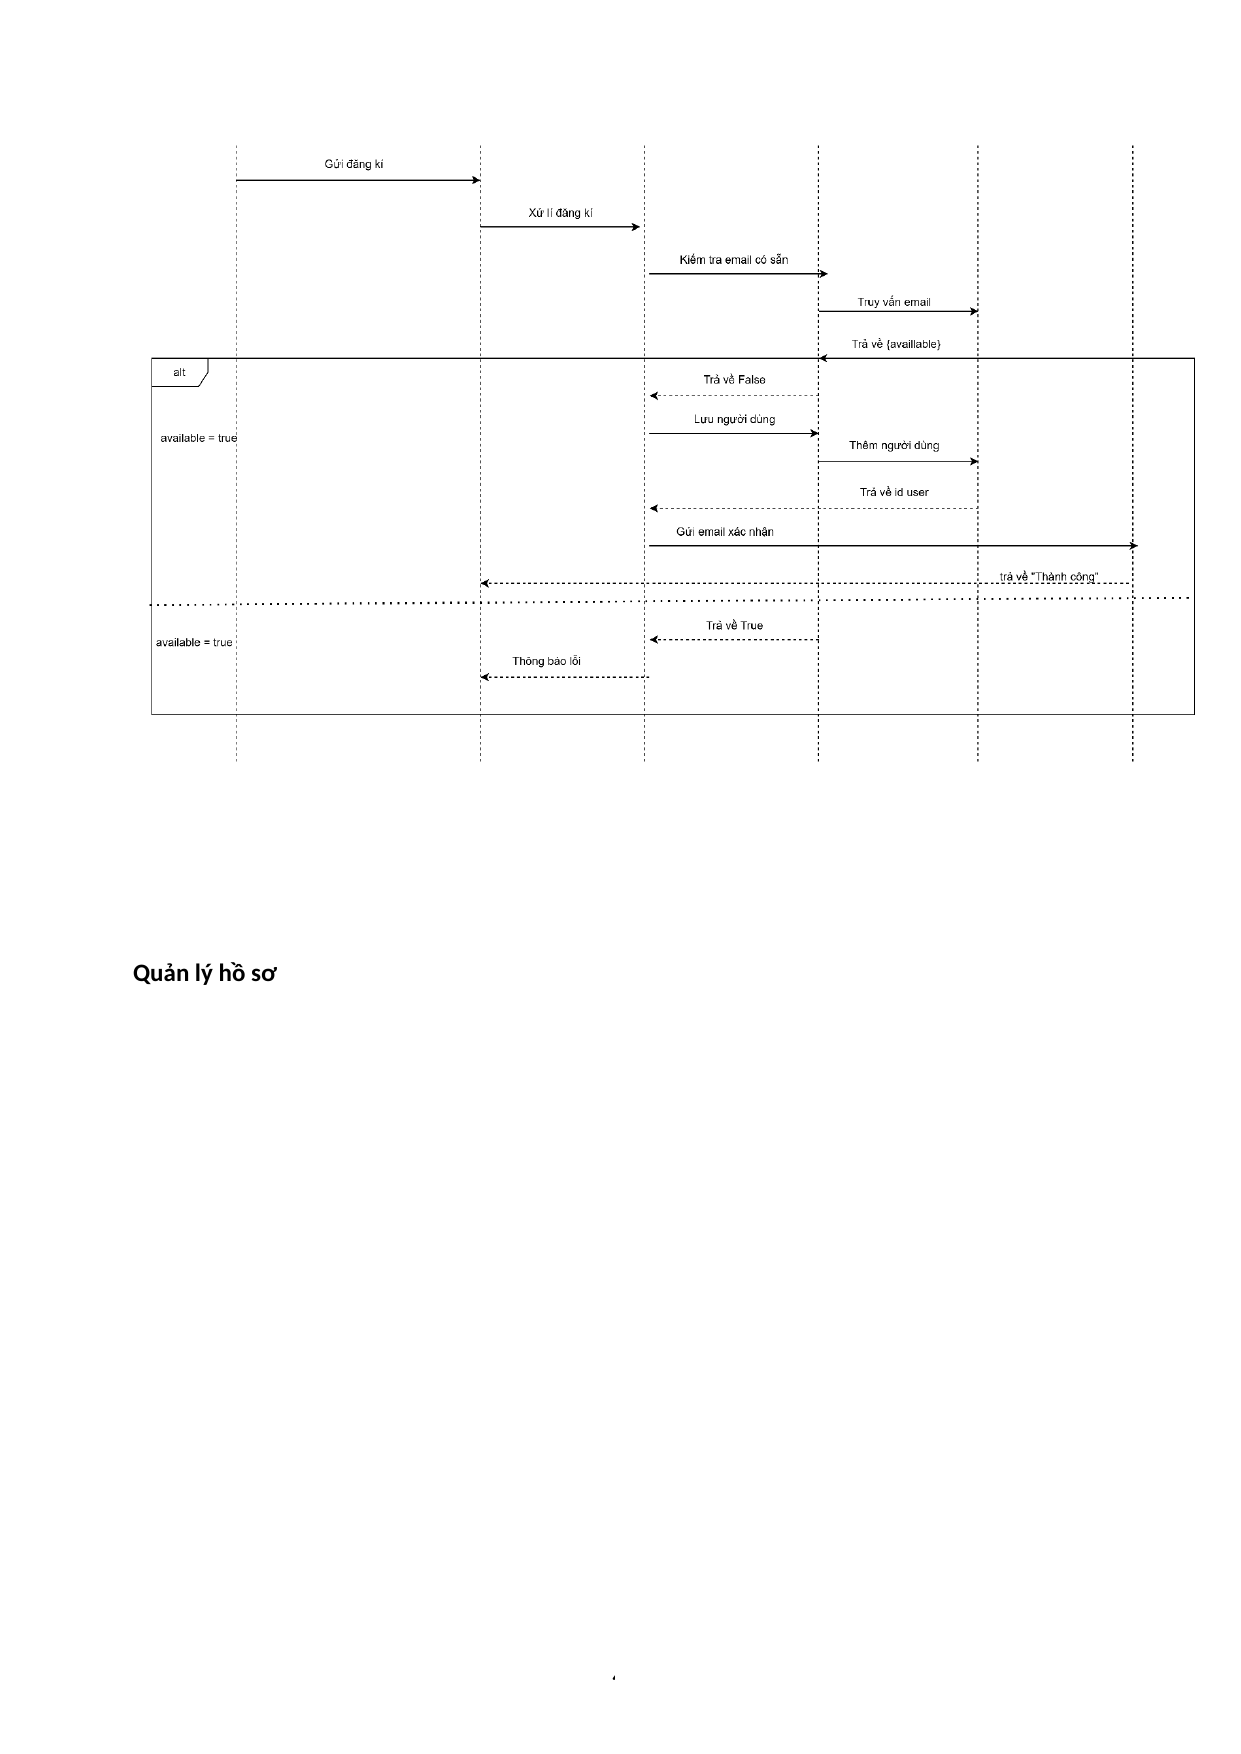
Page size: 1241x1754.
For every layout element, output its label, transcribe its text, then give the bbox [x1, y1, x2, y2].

text Quản lý hồ sơ [133, 958, 1164, 988]
picture [132, 145, 1204, 772]
